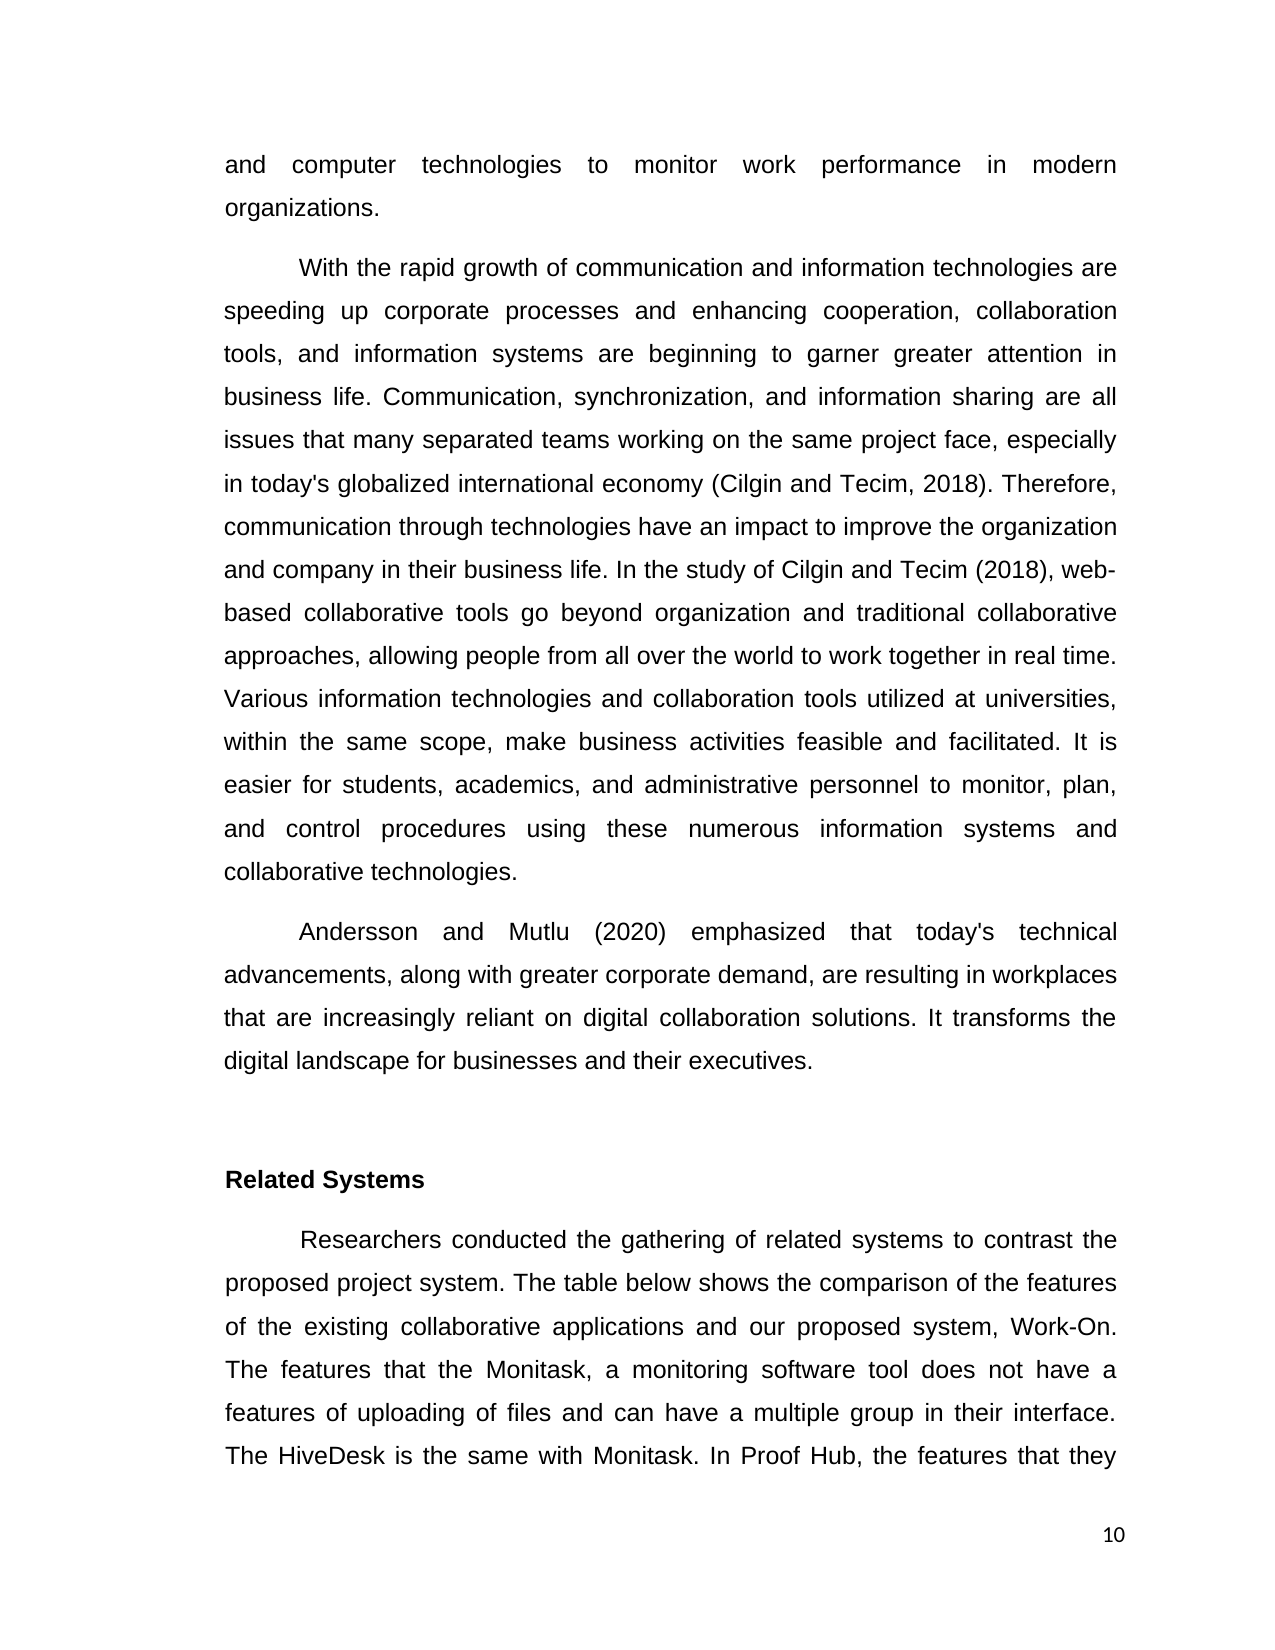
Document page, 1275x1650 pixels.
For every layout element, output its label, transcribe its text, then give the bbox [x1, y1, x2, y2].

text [225, 1225, 1119, 1469]
text With the rapid growth of communication and information technologies are speeding up corporate processes and enhancing cooperation, collaboration tools, and information systems are beginning to garner greater attention in business life. Communication, synchronization, and information sharing are all issues that many separated teams working on the same project face, especially in today's globalized international economy (Cilgin and Tecim, 2018). Therefore, communication through technologies have an impact to improve the organization and company in their business life. In the study of Cilgin and Tecim (2018), web-based collaborative tools go beyond organization and traditional collaborative approaches, allowing people from all over the world to work together in real time. Various information technologies and collaboration tools utilized at universities, within the same scope, make business activities feasible and facilitated. It is easier for students, academics, and administrative personnel to monitor, plan, and control procedures using these numerous information systems and collaborative technologies. [223, 253, 1119, 885]
text Related Systems [225, 1165, 1119, 1194]
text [224, 150, 1119, 222]
text Andersson and Mutlu (2020) emphasized that today's technical advancements, along with greater corporate demand, are resulting in workplaces that are increasingly reliant on digital collaboration solutions. It transforms the digital landscape for businesses and their executives. [223, 916, 1119, 1074]
